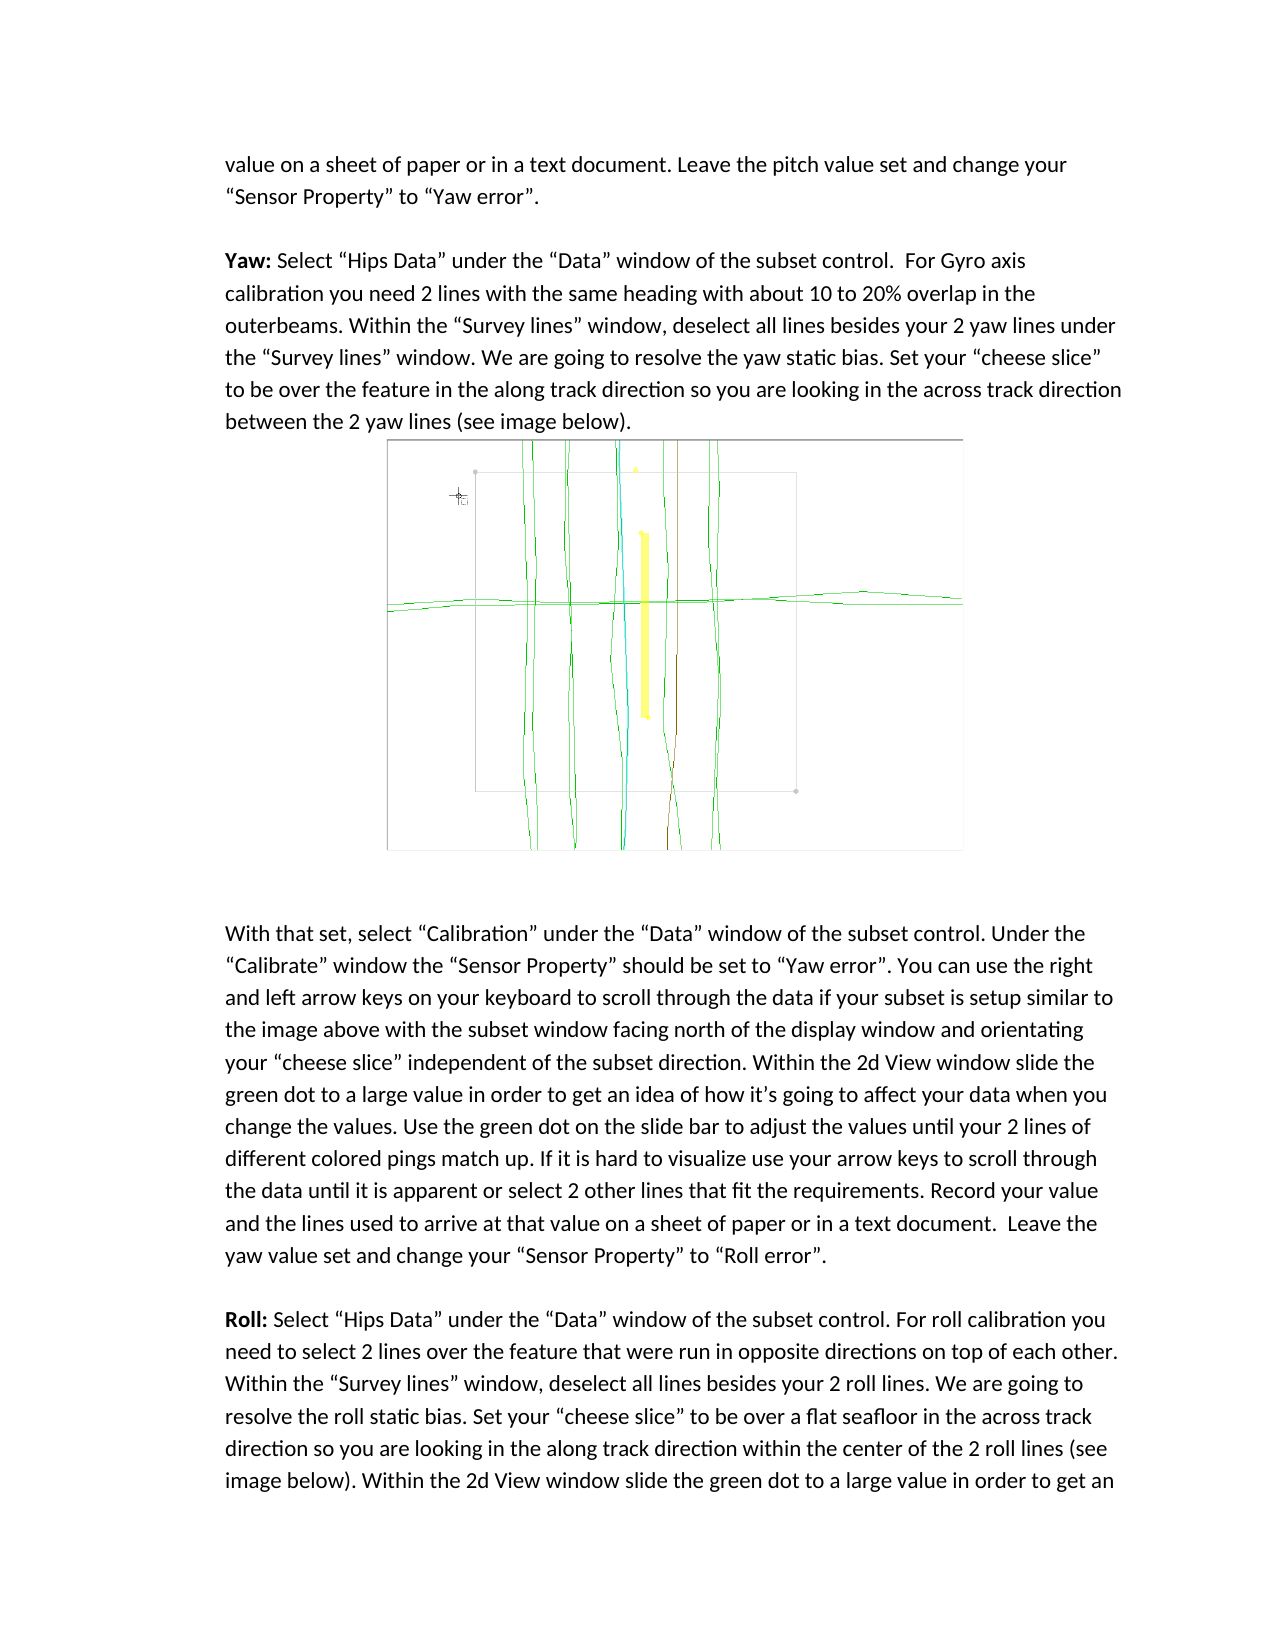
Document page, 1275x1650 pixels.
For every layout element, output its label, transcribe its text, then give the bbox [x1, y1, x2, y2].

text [225, 150, 1125, 210]
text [225, 1305, 1125, 1494]
text Yaw: Select “Hips Data” under the “Data” window of the subset control. For Gyro axis calibration you need 2 lines with the same heading with about 10 to 20% overlap in the outerbeams. Within the “Survey lines” window, deselect all lines besides your 2 yaw lines under the “Survey lines” window. We are going to resolve the yaw static bias. Set your “cheese slice” to be over the feature in the along track direction so you are looking in the across track direction between the 2 yaw lines (see image below). [225, 247, 1125, 436]
picture [386, 439, 964, 851]
text With that set, select “Calibration” under the “Data” window of the subset control. Under the “Calibrate” window the “Sensor Property” should be set to “Yaw error”. You can use the right and left arrow keys on your keyboard to scroll through the data if your subset is setup similar to the image above with the subset window facing north of the display window and orientating your “cheese slice” independent of the subset direction. Within the 2d View window slide the green dot to a large value in order to get an idea of how it’s going to affect your data when you change the values. Use the green dot on the slide bar to adjust the values until your 2 lines of different colored pings match up. If it is hard to visualize use your arrow keys to scroll through the data until it is apparent or select 2 other lines that fit the requirements. Record your value and the lines used to arrive at that value on a sheet of paper or in a text document. Leave the yaw value set and change your “Sensor Property” to “Roll error”. [225, 919, 1125, 1269]
